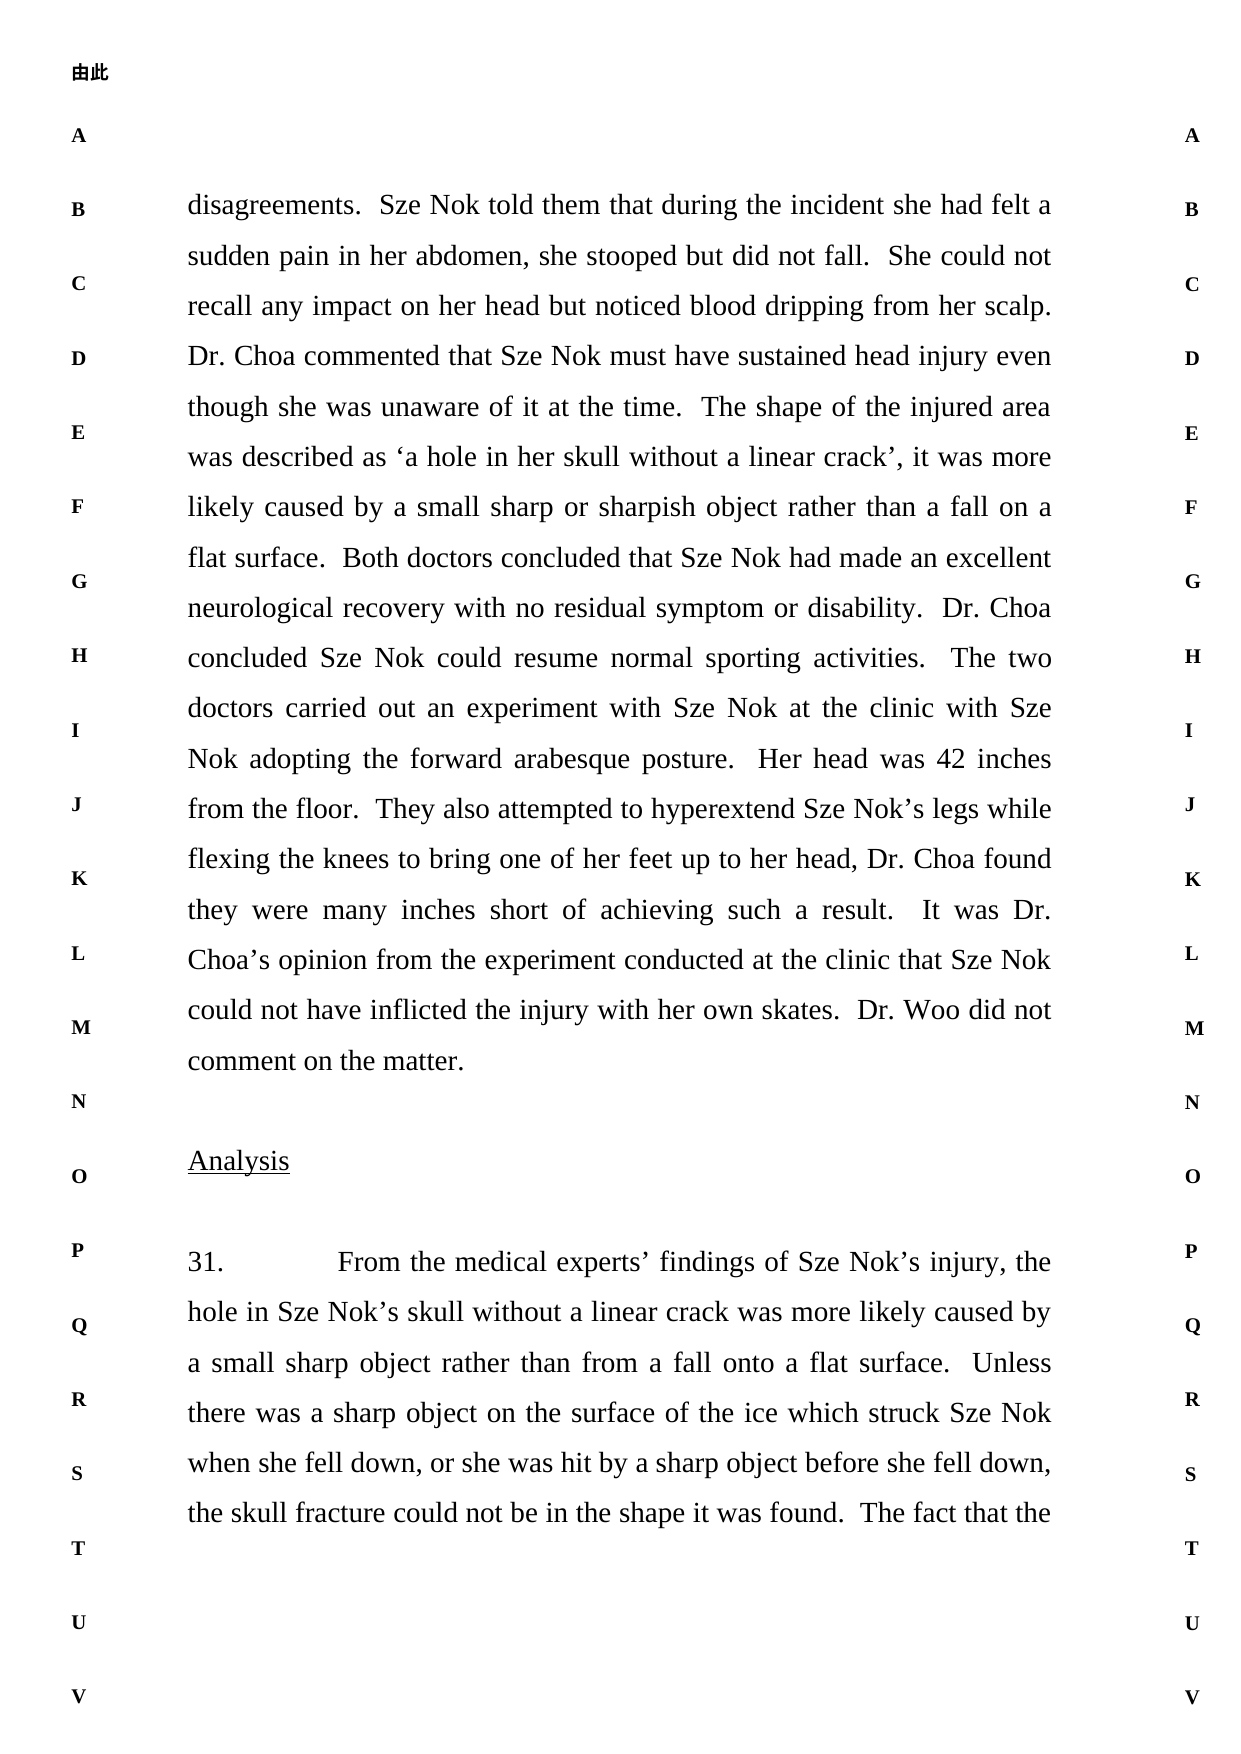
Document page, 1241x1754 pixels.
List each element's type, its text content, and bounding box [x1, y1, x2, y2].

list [187, 1244, 1053, 1529]
text Analysis [187, 1143, 1053, 1177]
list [187, 187, 1053, 1076]
